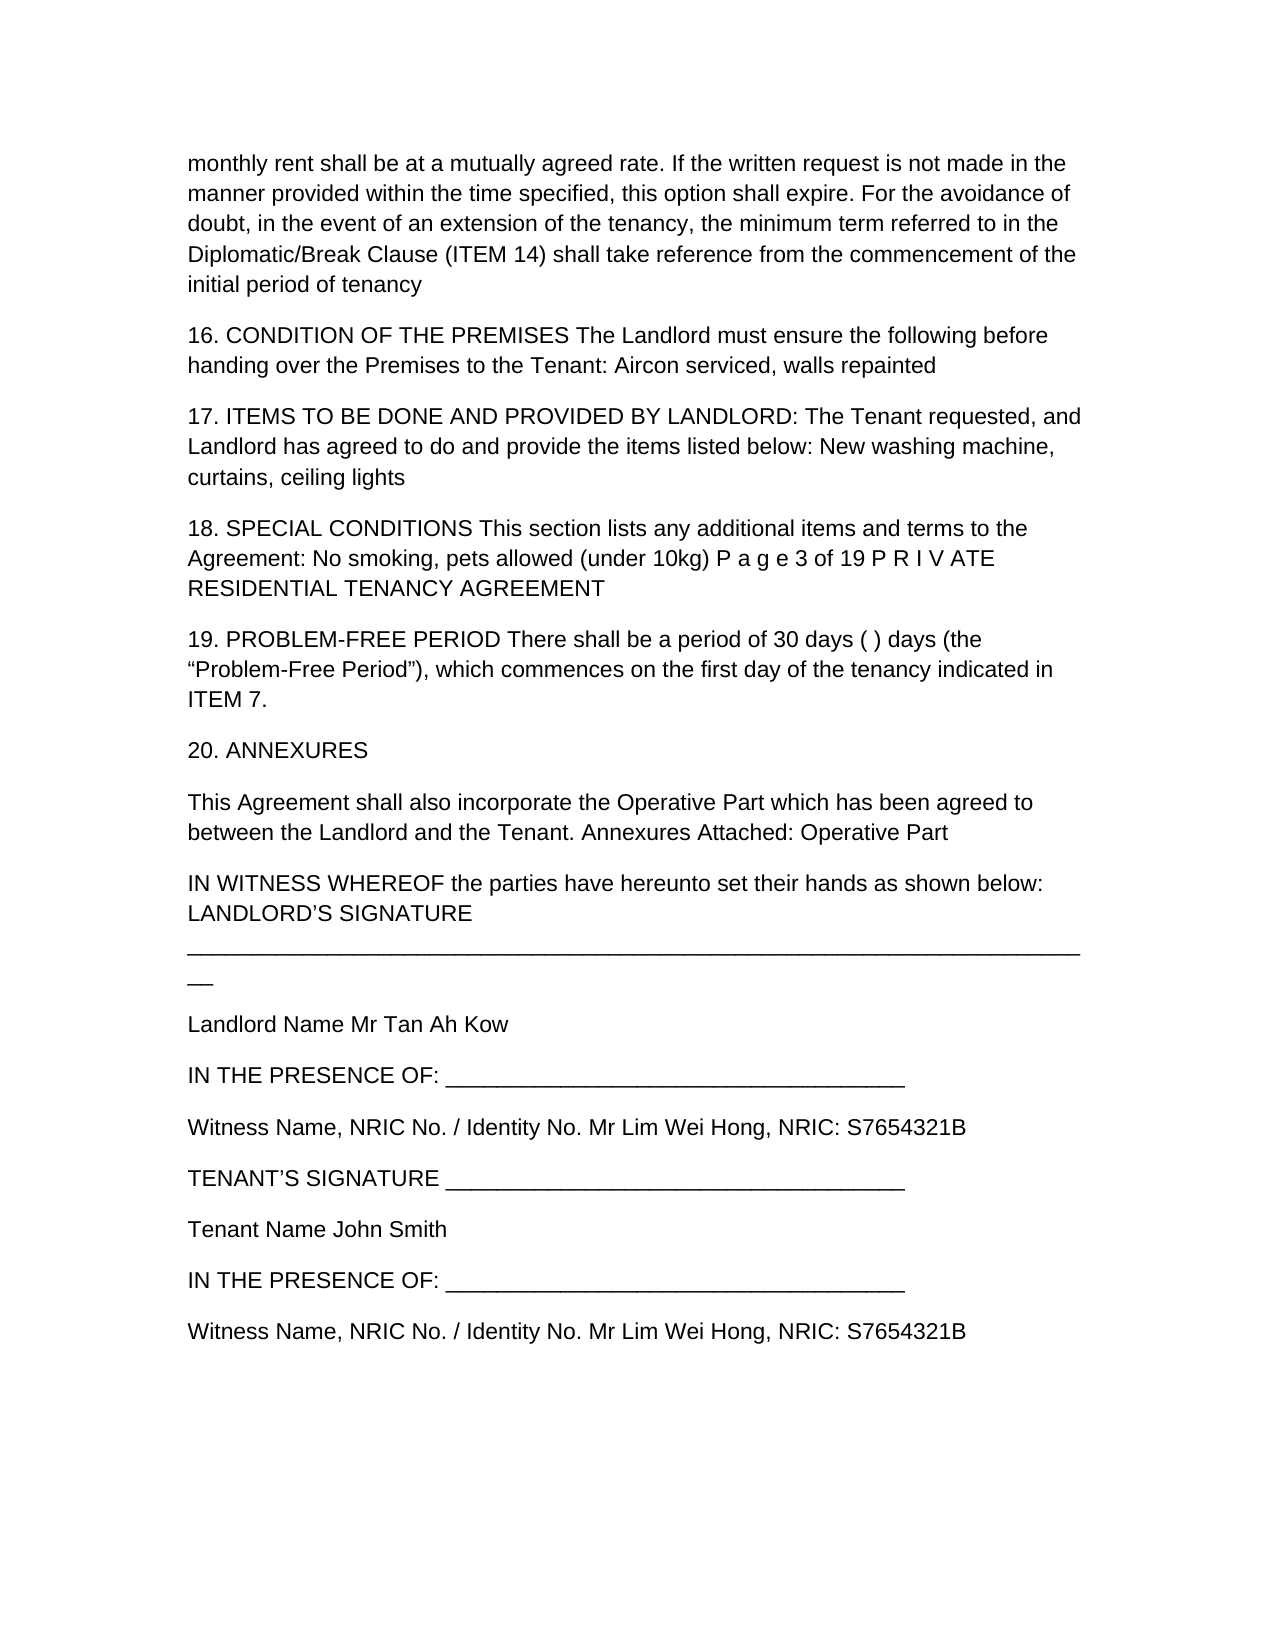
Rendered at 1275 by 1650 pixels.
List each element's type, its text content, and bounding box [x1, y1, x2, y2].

text IN THE PRESENCE OF: ____________________________________ [187, 1062, 1087, 1089]
text Witness Name, NRIC No. / Identity No. Mr Lim Wei Hong, NRIC: S7654321B [187, 1318, 1087, 1344]
text This Agreement shall also incorporate the Operative Part which has been agreed to between the Landlord and the Tenant. Annexures Attached: Operative Part [187, 788, 1087, 845]
text Landlord Name Mr Tan Ah Kow [187, 1011, 1087, 1038]
text Tenant Name John Smith [187, 1216, 1087, 1242]
text IN WITNESS WHEREOF the parties have hereunto set their hands as shown below: LANDLORD’S SIGNATURE ________________________________________________________________________ [187, 870, 1087, 987]
text Witness Name, NRIC No. / Identity No. Mr Lim Wei Hong, NRIC: S7654321B [187, 1113, 1087, 1140]
text 17. ITEMS TO BE DONE AND PROVIDED BY LANDLORD: The Tenant requested, and Landlord has agreed to do and provide the items listed below: New washing machine, curtains, ceiling lights [187, 403, 1087, 490]
text 19. PROBLEM-FREE PERIOD There shall be a period of 30 days ( ) days (the “Problem-Free Period”), which commences on the first day of the tenancy indicated in ITEM 7. [187, 626, 1087, 713]
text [187, 150, 1087, 297]
text 18. SPECIAL CONDITIONS This section lists any additional items and terms to the Agreement: No smoking, pets allowed (under 10kg) P a g e 3 of 19 P R I V ATE RESIDENTIAL TENANCY AGREEMENT [187, 514, 1087, 601]
text IN THE PRESENCE OF: ____________________________________ [187, 1267, 1087, 1293]
text 20. ANNEXURES [187, 737, 1087, 764]
text 16. CONDITION OF THE PREMISES The Landlord must ensure the following before handing over the Premises to the Tenant: Aircon serviced, walls repainted [187, 322, 1087, 378]
text TENANT’S SIGNATURE ____________________________________ [187, 1164, 1087, 1191]
